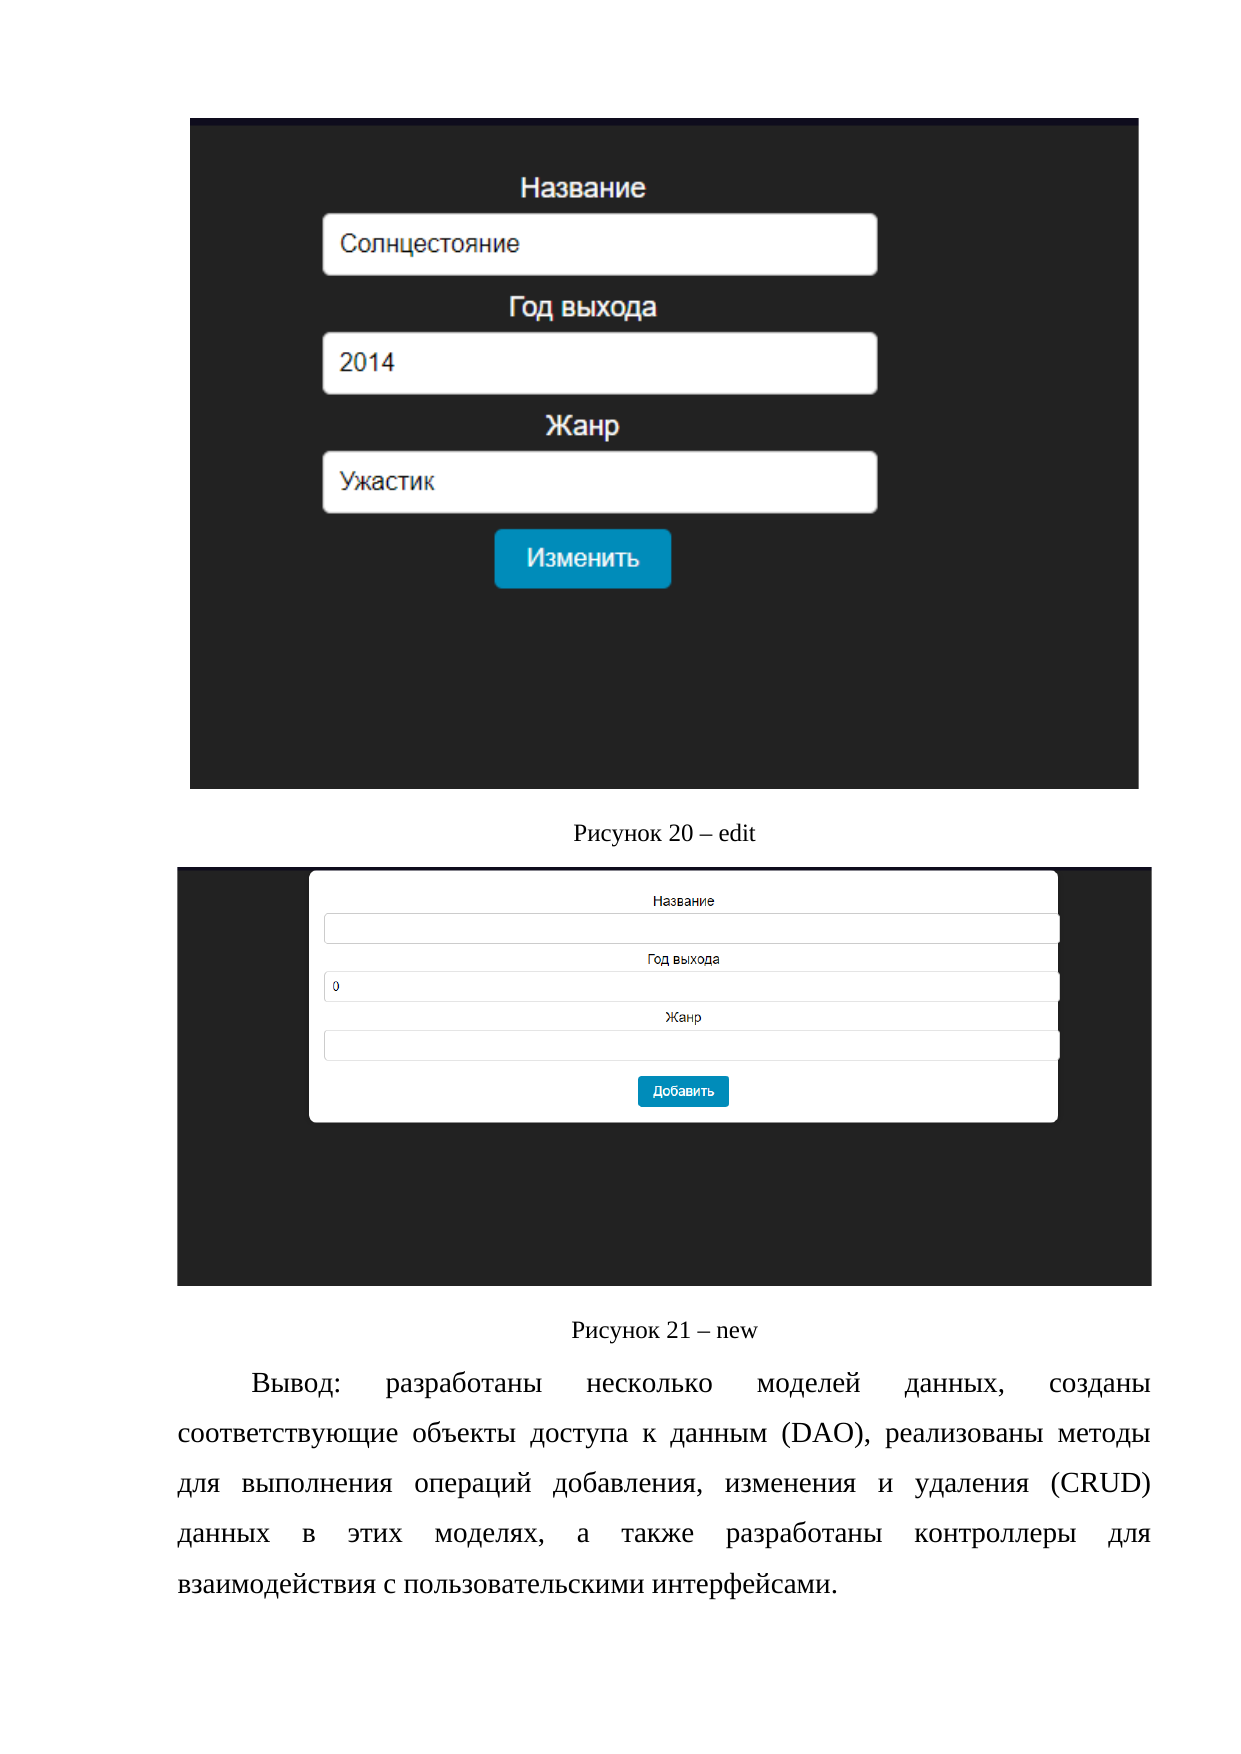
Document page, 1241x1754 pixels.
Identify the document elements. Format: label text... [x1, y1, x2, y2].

text Рисунок 20 – edit [177, 818, 1152, 847]
picture [190, 118, 1139, 789]
text Рисунок 21 – new [177, 1315, 1152, 1344]
text Вывод: разработаны несколько моделей данных, созданы соответствующие объекты доступа к данным (DAO), реализованы методы для выполнения операций добавления, изменения и удаления (CRUD) данных в этих моделях, а также разработаны контроллеры для взаимодействия с пользовательскими интерфейсами. [177, 1365, 1152, 1599]
picture [177, 867, 1152, 1286]
